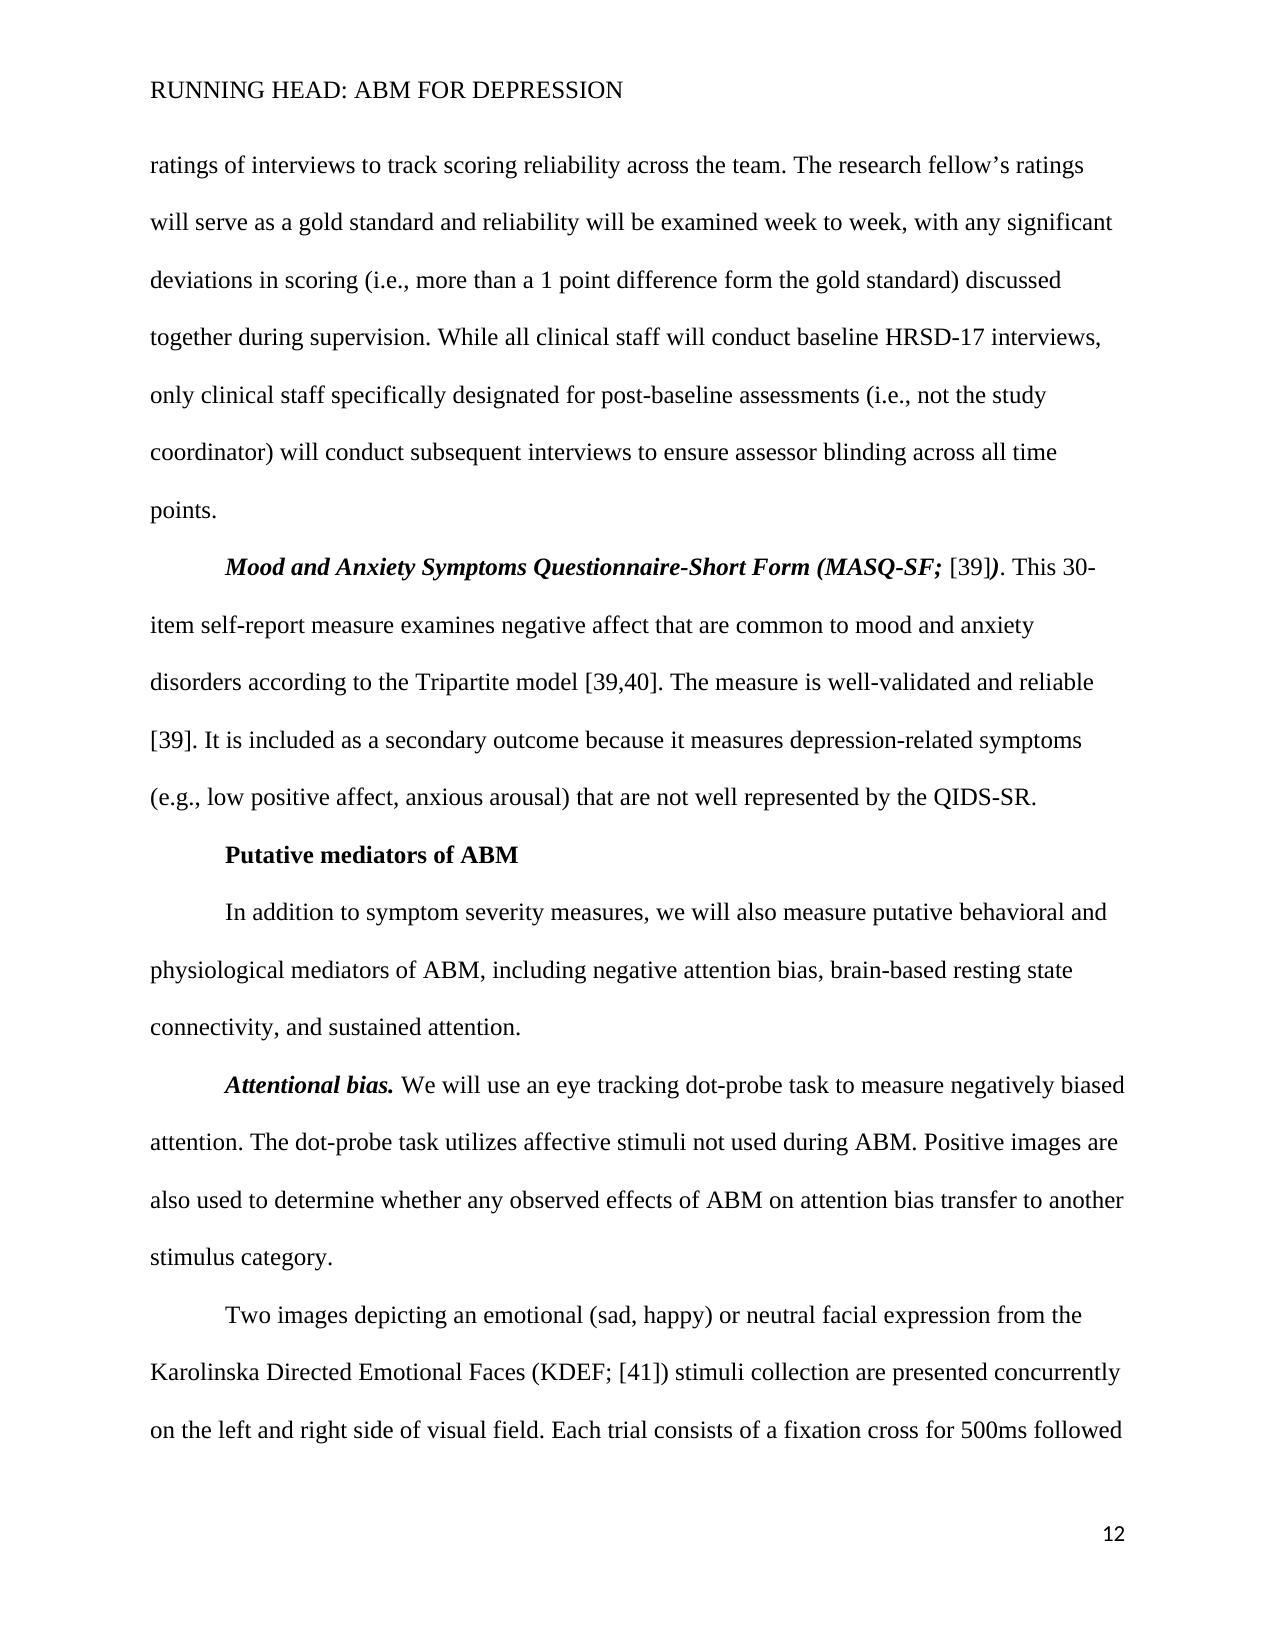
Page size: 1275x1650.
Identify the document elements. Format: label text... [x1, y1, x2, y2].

text Putative mediators of ABM [150, 840, 1125, 869]
text Mood and Anxiety Symptoms Questionnaire-Short Form (MASQ-SF; [39]). This 30-item self-report measure examines negative affect that are common to mood and anxiety disorders according to the Tripartite model [39,40]. The measure is well-validated and reliable [39]. It is included as a secondary outcome because it measures depression-related symptoms (e.g., low positive affect, anxious arousal) that are not well represented by the QIDS-SR. [150, 552, 1125, 811]
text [150, 150, 1125, 524]
text Attentional bias. We will use an eye tracking dot-probe task to measure negatively biased attention. The dot-probe task utilizes affective stimuli not used during ABM. Positive images are also used to determine whether any observed effects of ABM on attention bias transfer to another stimulus category. [150, 1070, 1125, 1271]
text In addition to symptom severity measures, we will also measure putative behavioral and physiological mediators of ABM, including negative attention bias, brain-based resting state connectivity, and sustained attention. [150, 897, 1125, 1041]
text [150, 1300, 1125, 1444]
